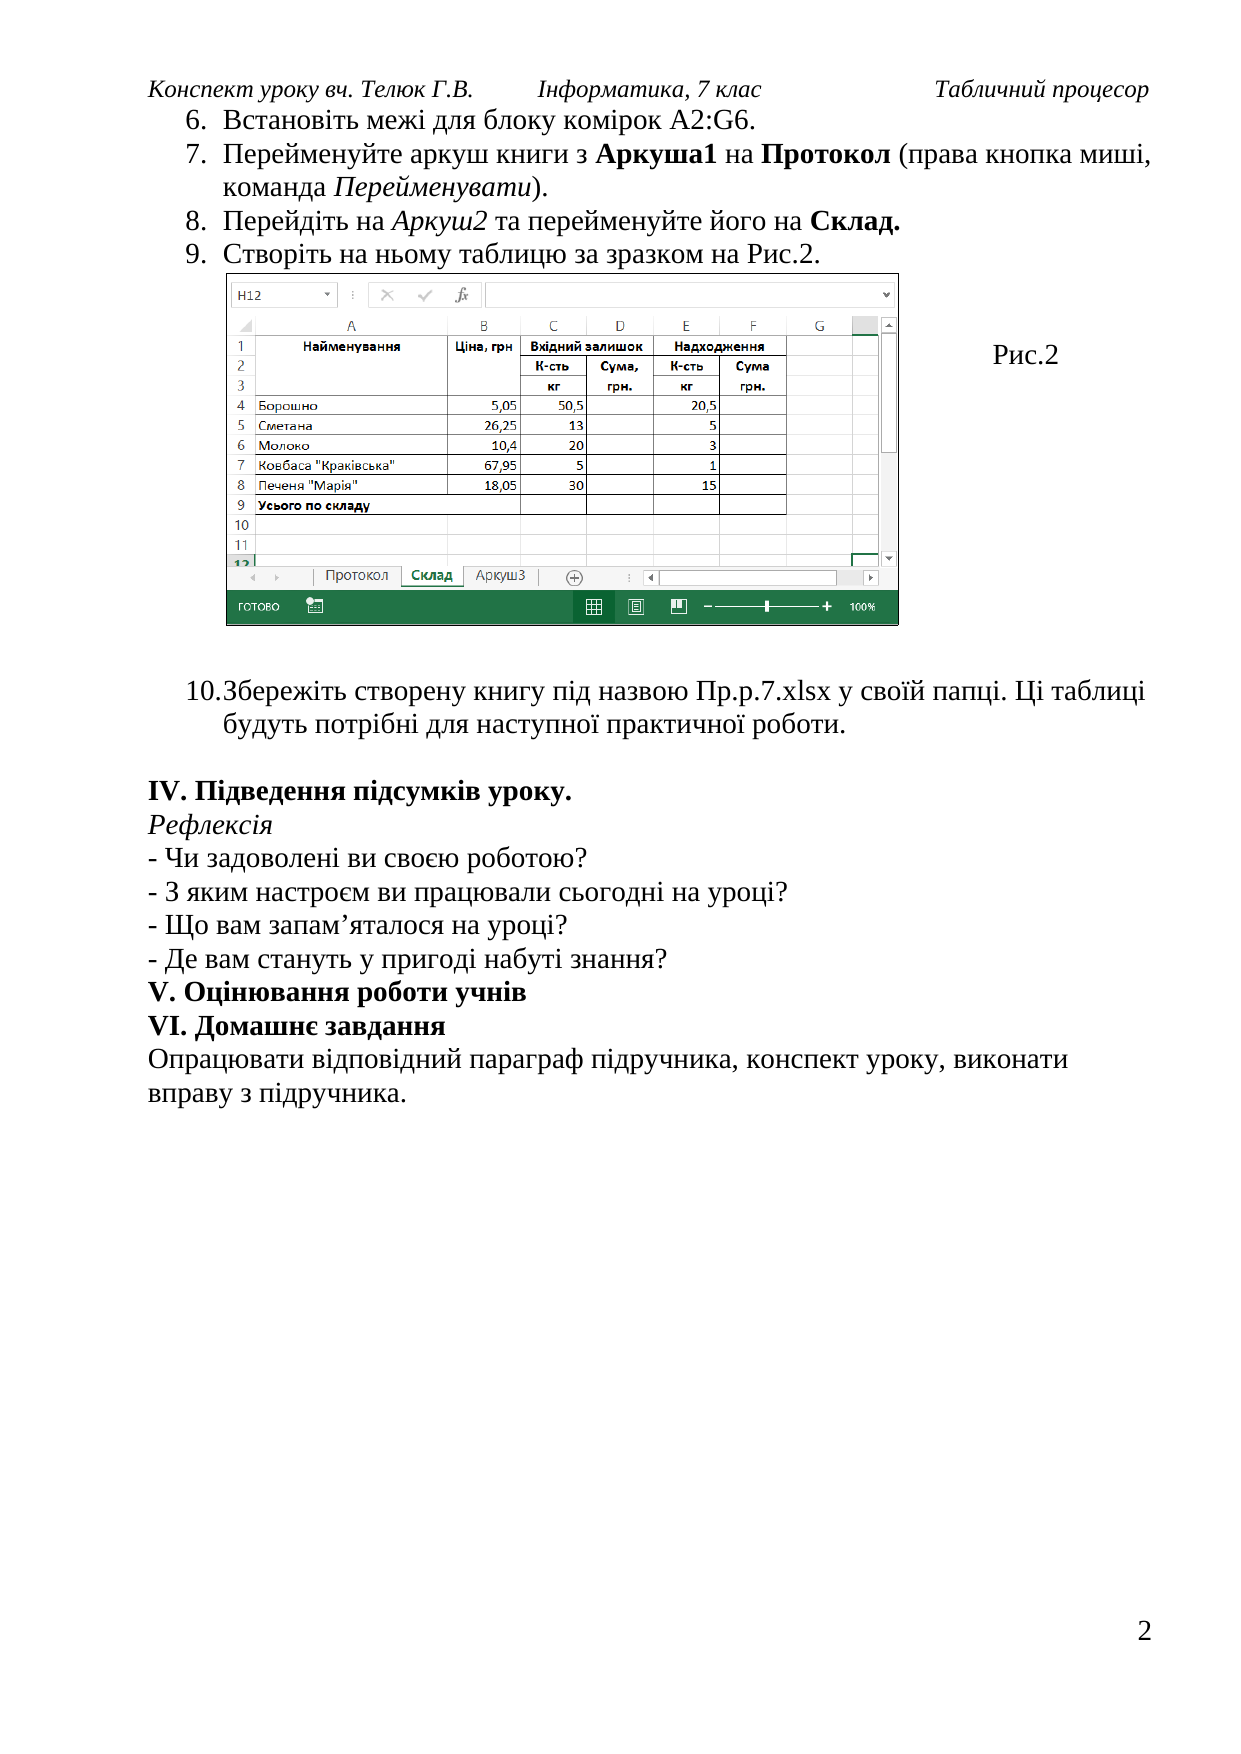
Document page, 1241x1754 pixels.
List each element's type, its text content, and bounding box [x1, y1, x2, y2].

text Рефлексія [148, 807, 1152, 840]
list Перейдіть на Аркуш2 та перейменуйте його на Склад. [185, 203, 1152, 237]
list Створіть на ньому таблицю за зразком на Рис.2. [185, 237, 1152, 270]
text - Де вам стануть у пригоді набуті знання? [148, 941, 1152, 974]
text - Чи задоволені ви своєю роботою? [148, 840, 1152, 874]
list Встановіть межі для блоку комірок A2:G6. [185, 102, 1152, 136]
list Рис.2 [899, 337, 1152, 371]
list Збережіть створену книгу під назвою Пр.р.7.xlsx у своїй папці. Ці таблиці будуть потрібні для наступної практичної роботи. [185, 673, 1152, 740]
text V. Оцінювання роботи учнів [148, 974, 1152, 1008]
text VІ. Домашнє завдання [148, 1008, 1152, 1042]
text IV. Підведення підсумків уроку. [148, 773, 1152, 807]
picture [227, 274, 898, 625]
list Перейменуйте аркуш книги з Аркуша1 на Протокол (права кнопка миші, команда Перейменувати). [185, 136, 1152, 203]
text - Що вам запам’яталося на уроці? [148, 907, 1152, 941]
text Опрацювати відповідний параграф підручника, конспект уроку, виконати вправу з підручника. [148, 1042, 1152, 1109]
text - З яким настроєм ви працювали сьогодні на уроці? [148, 874, 1152, 907]
